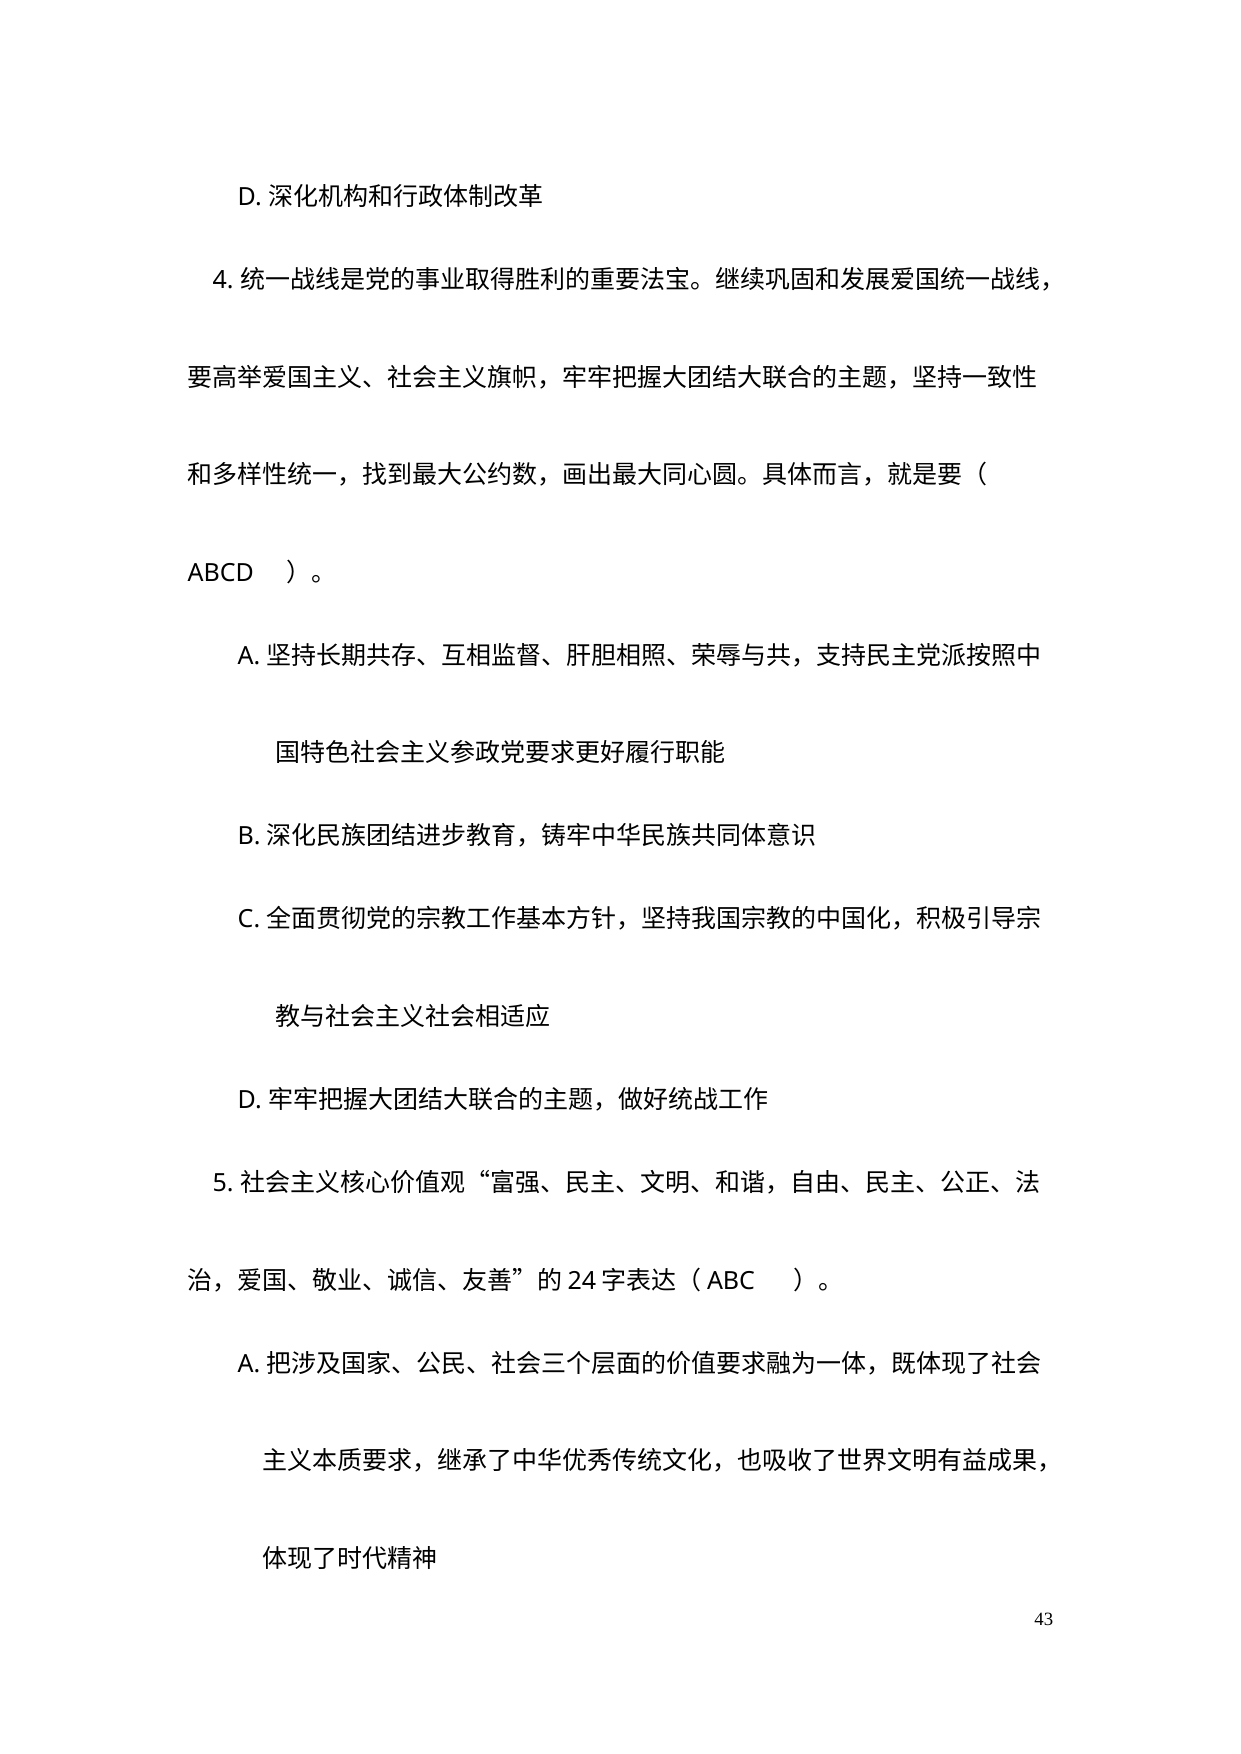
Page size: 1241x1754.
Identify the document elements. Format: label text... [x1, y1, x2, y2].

text 4. 统一战线是党的事业取得胜利的重要法宝。继续巩固和发展爱国统一战线，要高举爱国主义、社会主义旗帜，牢牢把握大团结大联合的主题，坚持一致性和多样性统一，找到最大公约数，画出最大同心圆。具体而言，就是要（ ABCD ）。 [187, 245, 1053, 603]
text C. 全面贯彻党的宗教工作基本方针，坚持我国宗教的中国化，积极引导宗教与社会主义社会相适应 [237, 884, 1053, 1047]
text D. 深化机构和行政体制改革 [187, 162, 1053, 227]
text A. 坚持长期共存、互相监督、肝胆相照、荣辱与共，支持民主党派按照中国特色社会主义参政党要求更好履行职能 [237, 621, 1053, 783]
text A. 把涉及国家、公民、社会三个层面的价值要求融为一体，既体现了社会主义本质要求，继承了中华优秀传统文化，也吸收了世界文明有益成果，体现了时代精神 [237, 1329, 1053, 1589]
text D. 牢牢把握大团结大联合的主题，做好统战工作 [187, 1065, 1053, 1130]
text B. 深化民族团结进步教育，铸牢中华民族共同体意识 [187, 801, 1053, 866]
text 5. 社会主义核心价值观“富强、民主、文明、和谐，自由、民主、公正、法治，爱国、敬业、诚信、友善”的24字表达（ ABC ）。 [187, 1148, 1053, 1311]
